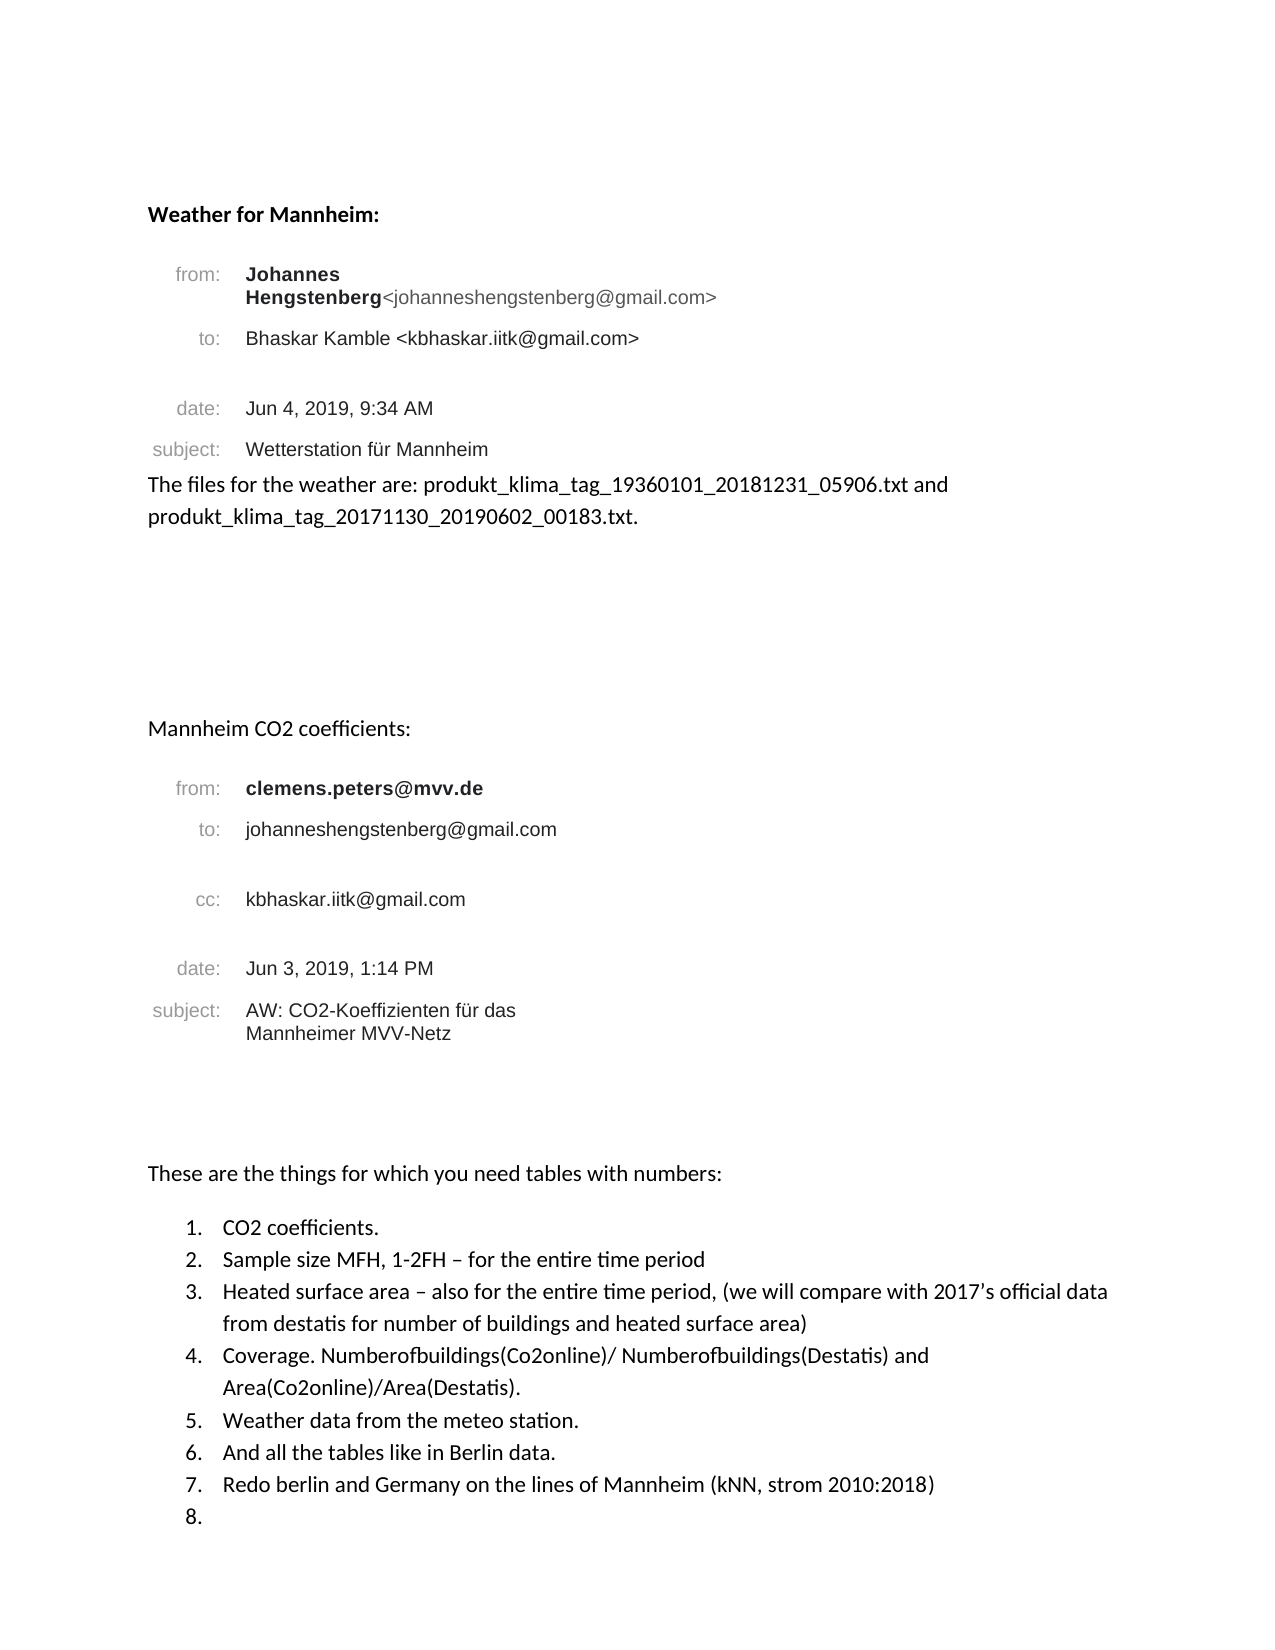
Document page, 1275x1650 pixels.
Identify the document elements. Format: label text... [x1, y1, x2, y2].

text The files for the weather are: produkt_klima_tag_19360101_20181231_05906.txt and produkt_klima_tag_20171130_20190602_00183.txt. [148, 470, 1127, 530]
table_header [245, 254, 722, 318]
table_cell cc: [148, 879, 246, 948]
list Coverage. Numberofbuildings(Co2online)/ Numberofbuildings(Destatis) and Area(Co2online)/Area(Destatis). [185, 1341, 1127, 1402]
table_cell kbhaskar.iitk@gmail.com [246, 879, 562, 948]
table_cell to: [148, 318, 245, 387]
text These are the things for which you need tables with numbers: [148, 1159, 1127, 1188]
table_cell AW: CO2-Koeffizienten für das Mannheimer MVV-Netz [246, 989, 562, 1053]
text Weather for Mannheim: [148, 201, 1127, 229]
table_cell subject: [148, 989, 246, 1053]
list Sample size MFH, 1-2FH – for the entire time period [185, 1245, 1127, 1273]
table_cell johanneshengstenberg@gmail.com [246, 809, 562, 878]
table_header from: [148, 254, 245, 318]
list Weather data from the meteo station. [185, 1406, 1127, 1434]
table_cell subject: [148, 429, 245, 470]
table_header from: [148, 768, 246, 809]
table_cell date: [148, 948, 246, 989]
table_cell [245, 318, 722, 387]
list CO2 coefficients. [185, 1213, 1127, 1241]
text Mannheim CO2 coefficients: [148, 714, 1127, 742]
table_cell date: [148, 387, 245, 429]
list Redo berlin and Germany on the lines of Mannheim (kNN, strom 2010:2018) [185, 1470, 1127, 1498]
list Heated surface area – also for the entire time period, (we will compare with 2017’s official data from destatis for number of buildings and heated surface area) [185, 1277, 1127, 1337]
table_cell Jun 3, 2019, 1:14 PM [246, 948, 562, 989]
list And all the tables like in Berlin data. [185, 1438, 1127, 1466]
table_cell Wetterstation für Mannheim [245, 429, 722, 470]
table_header clemens.peters@mvv.de [246, 768, 562, 809]
table_cell to: [148, 809, 246, 878]
table_cell Jun 4, 2019, 9:34 AM [245, 387, 722, 429]
